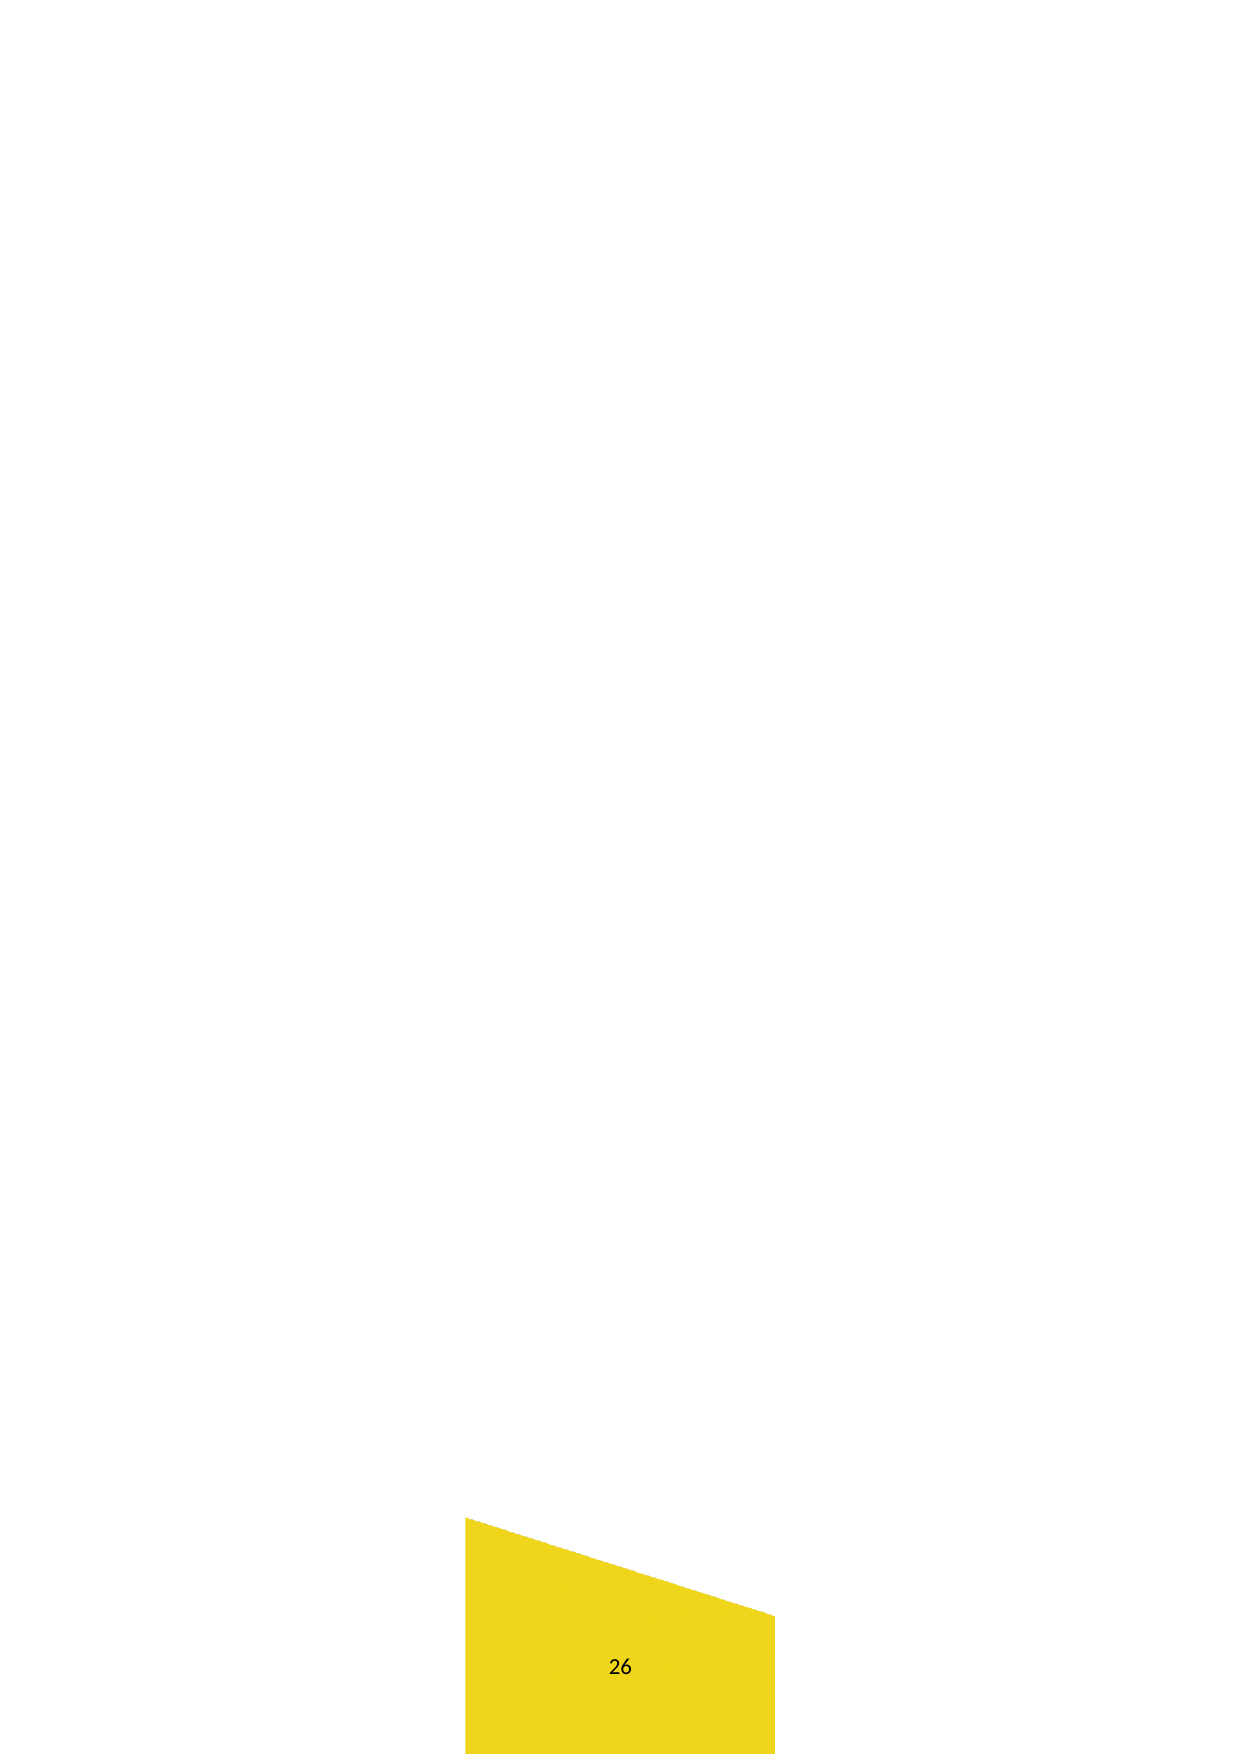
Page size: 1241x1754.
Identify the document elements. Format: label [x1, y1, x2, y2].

picture [465, 1517, 775, 1754]
